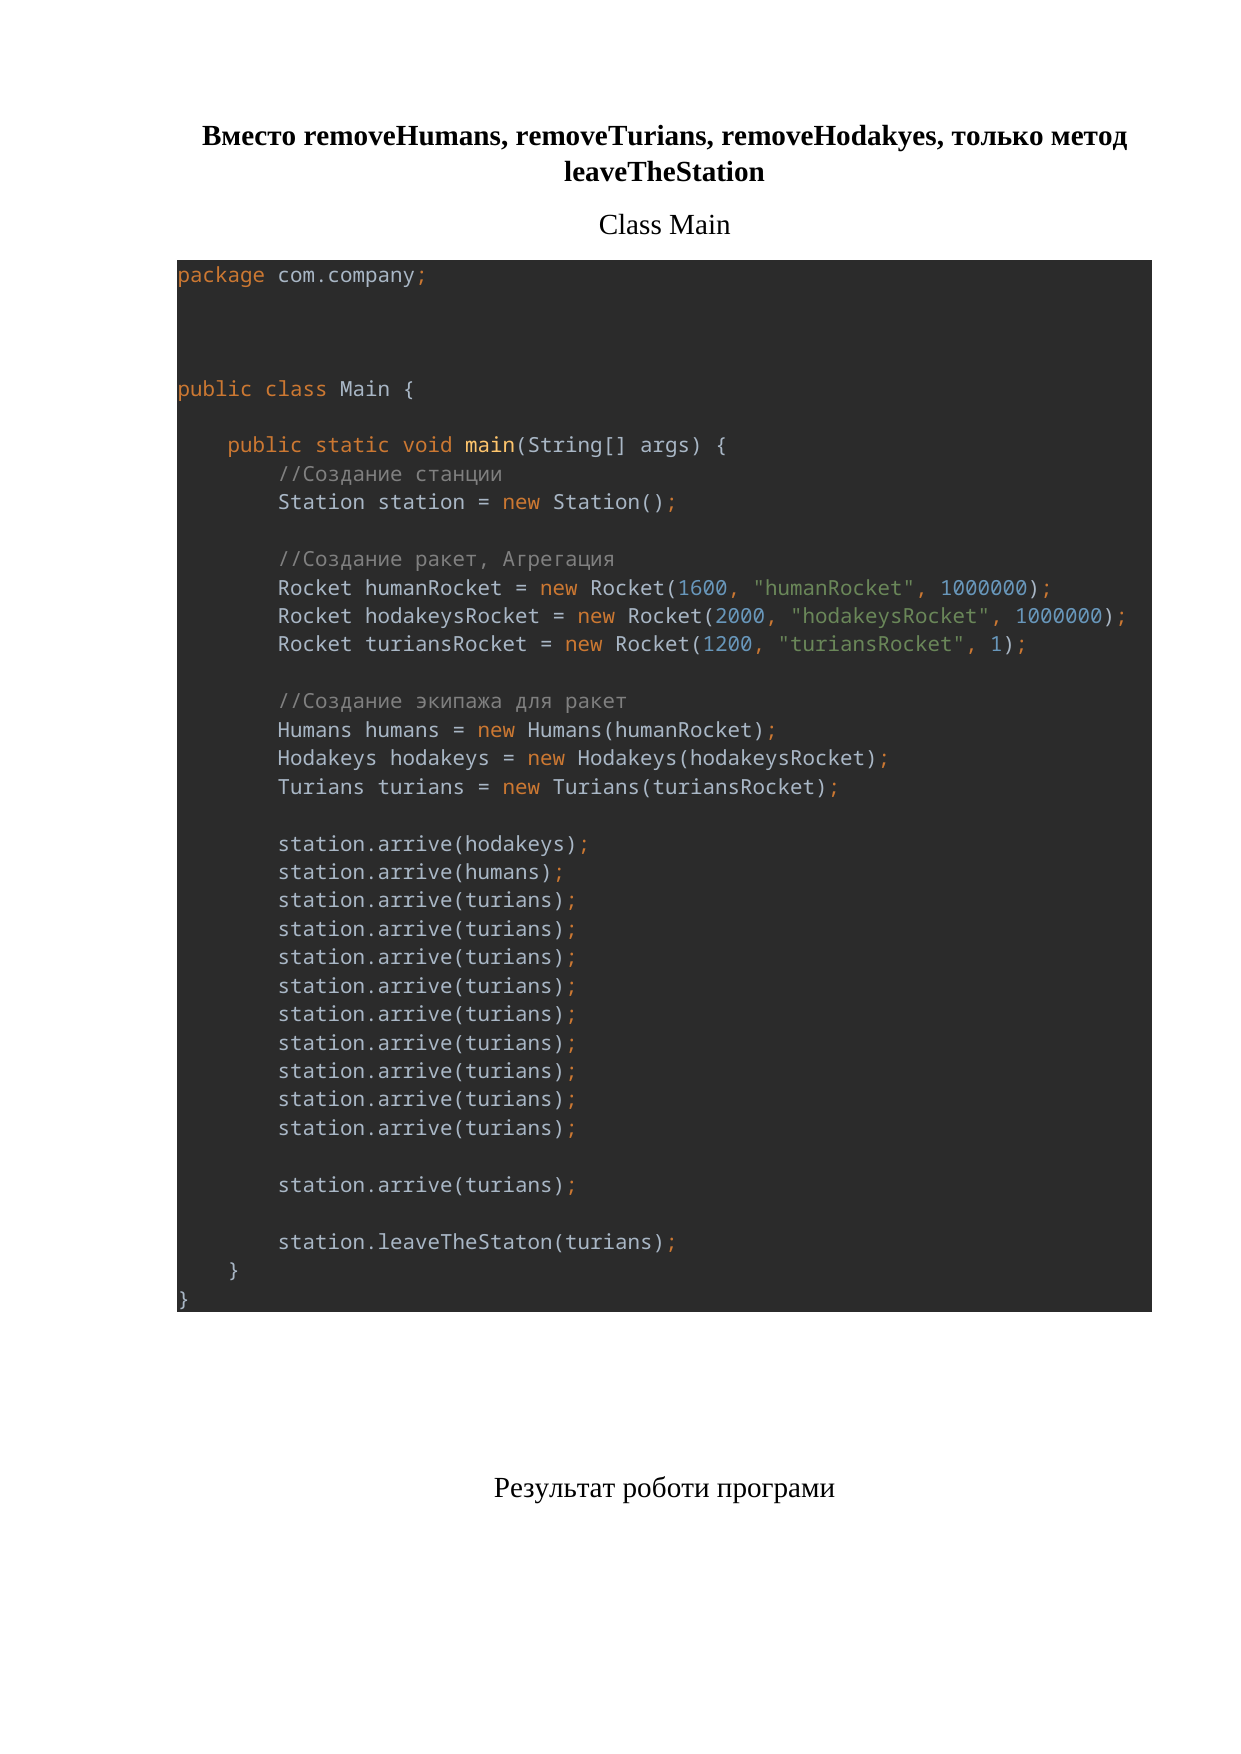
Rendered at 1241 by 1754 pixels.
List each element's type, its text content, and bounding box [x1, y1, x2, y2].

text package com.company; public class Main { public static void main(String[] args) { //Создание станции Station station = new Station(); //Создание ракет, Агрегация Rocket humanRocket = new Rocket(1600, "humanRocket", 1000000); Rocket hodakeysRocket = new Rocket(2000, "hodakeysRocket", 1000000); Rocket turiansRocket = new Rocket(1200, "turiansRocket", 1); //Создание экипажа для ракет Humans humans = new Humans(humanRocket); Hodakeys hodakeys = new Hodakeys(hodakeysRocket); Turians turians = new Turians(turiansRocket); station.arrive(hodakeys); station.arrive(humans); station.arrive(turians); station.arrive(turians); station.arrive(turians); station.arrive(turians); station.arrive(turians); station.arrive(turians); station.arrive(turians); station.arrive(turians); station.arrive(turians); station.arrive(turians); station.leaveTheStaton(turians); } } [177, 260, 1152, 1312]
text Результат роботи програми [177, 1471, 1152, 1504]
text Class Main [177, 207, 1152, 241]
text Вместо removeHumans, removeTurians, removeHodakyes, только метод leaveTheStation [177, 118, 1152, 188]
